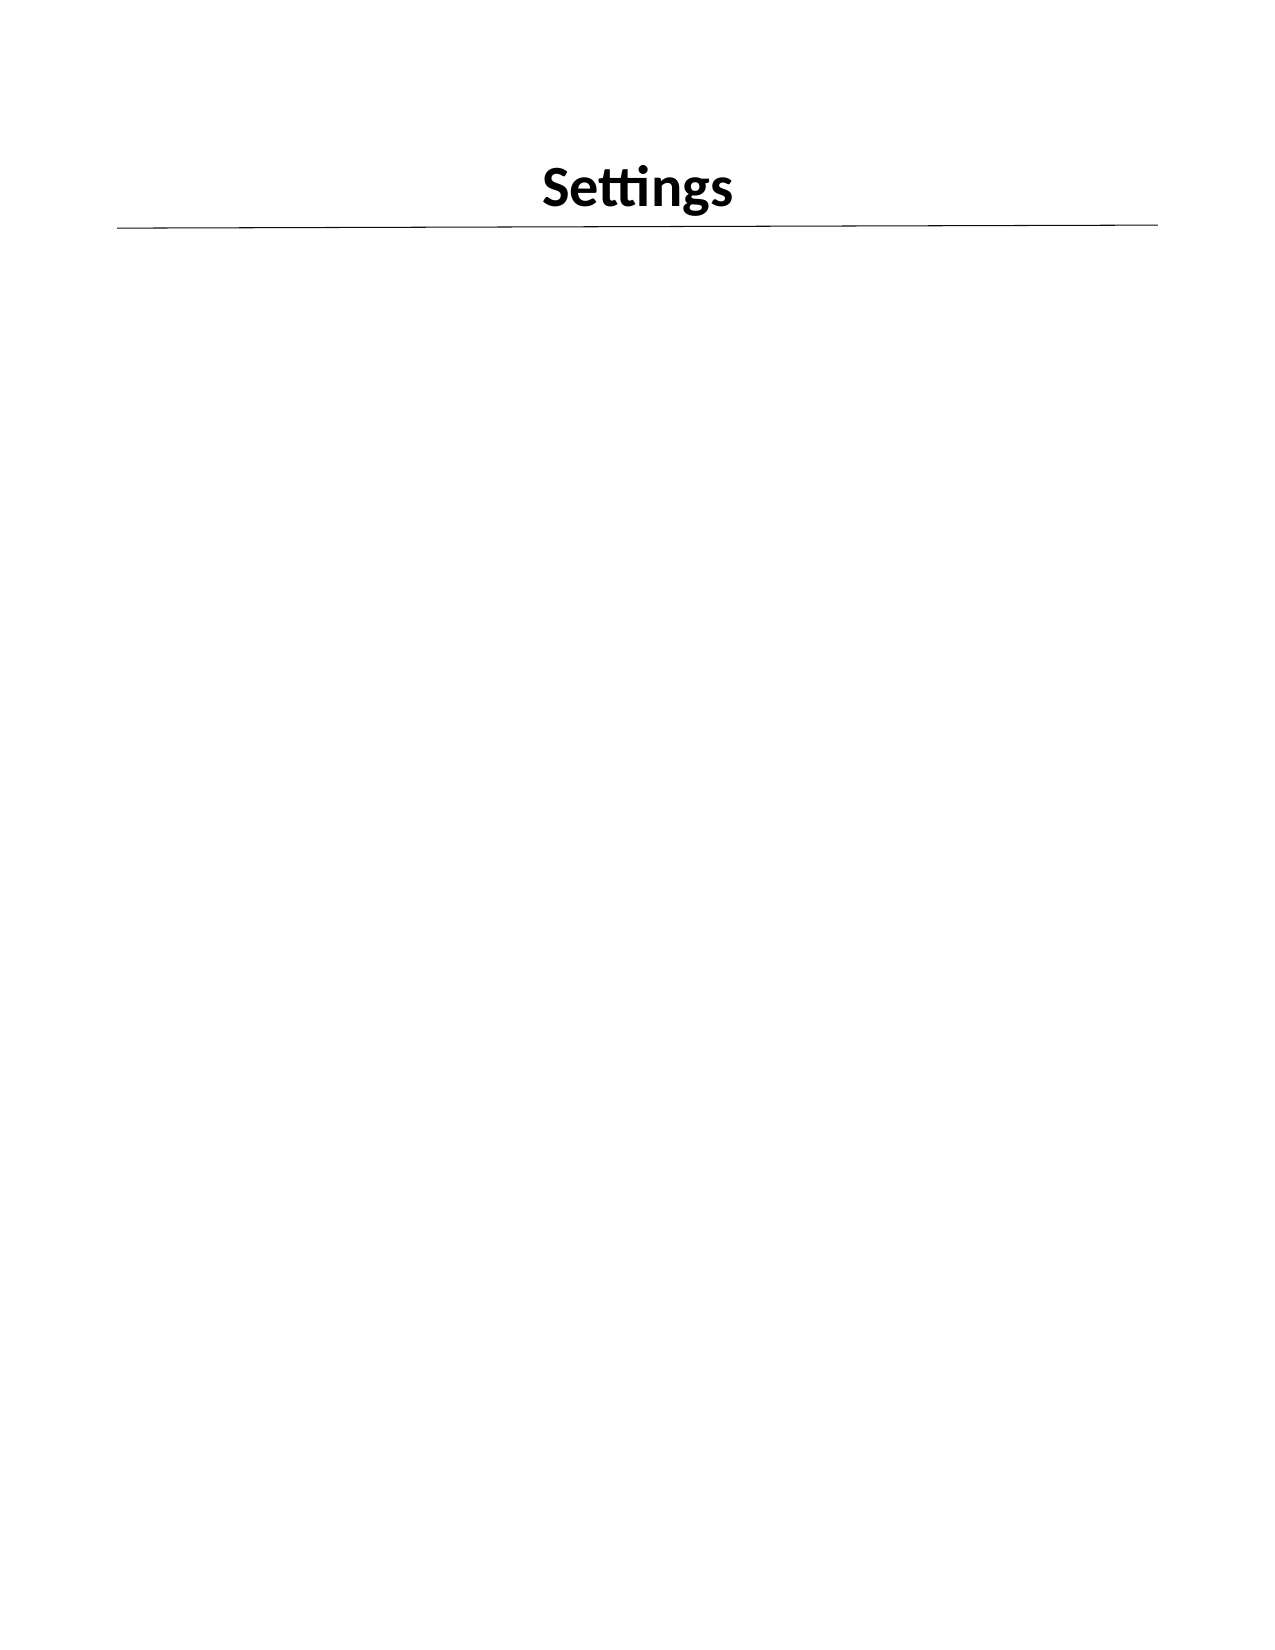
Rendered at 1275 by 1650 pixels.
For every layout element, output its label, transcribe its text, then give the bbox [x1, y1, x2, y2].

text Settings [150, 150, 1125, 221]
